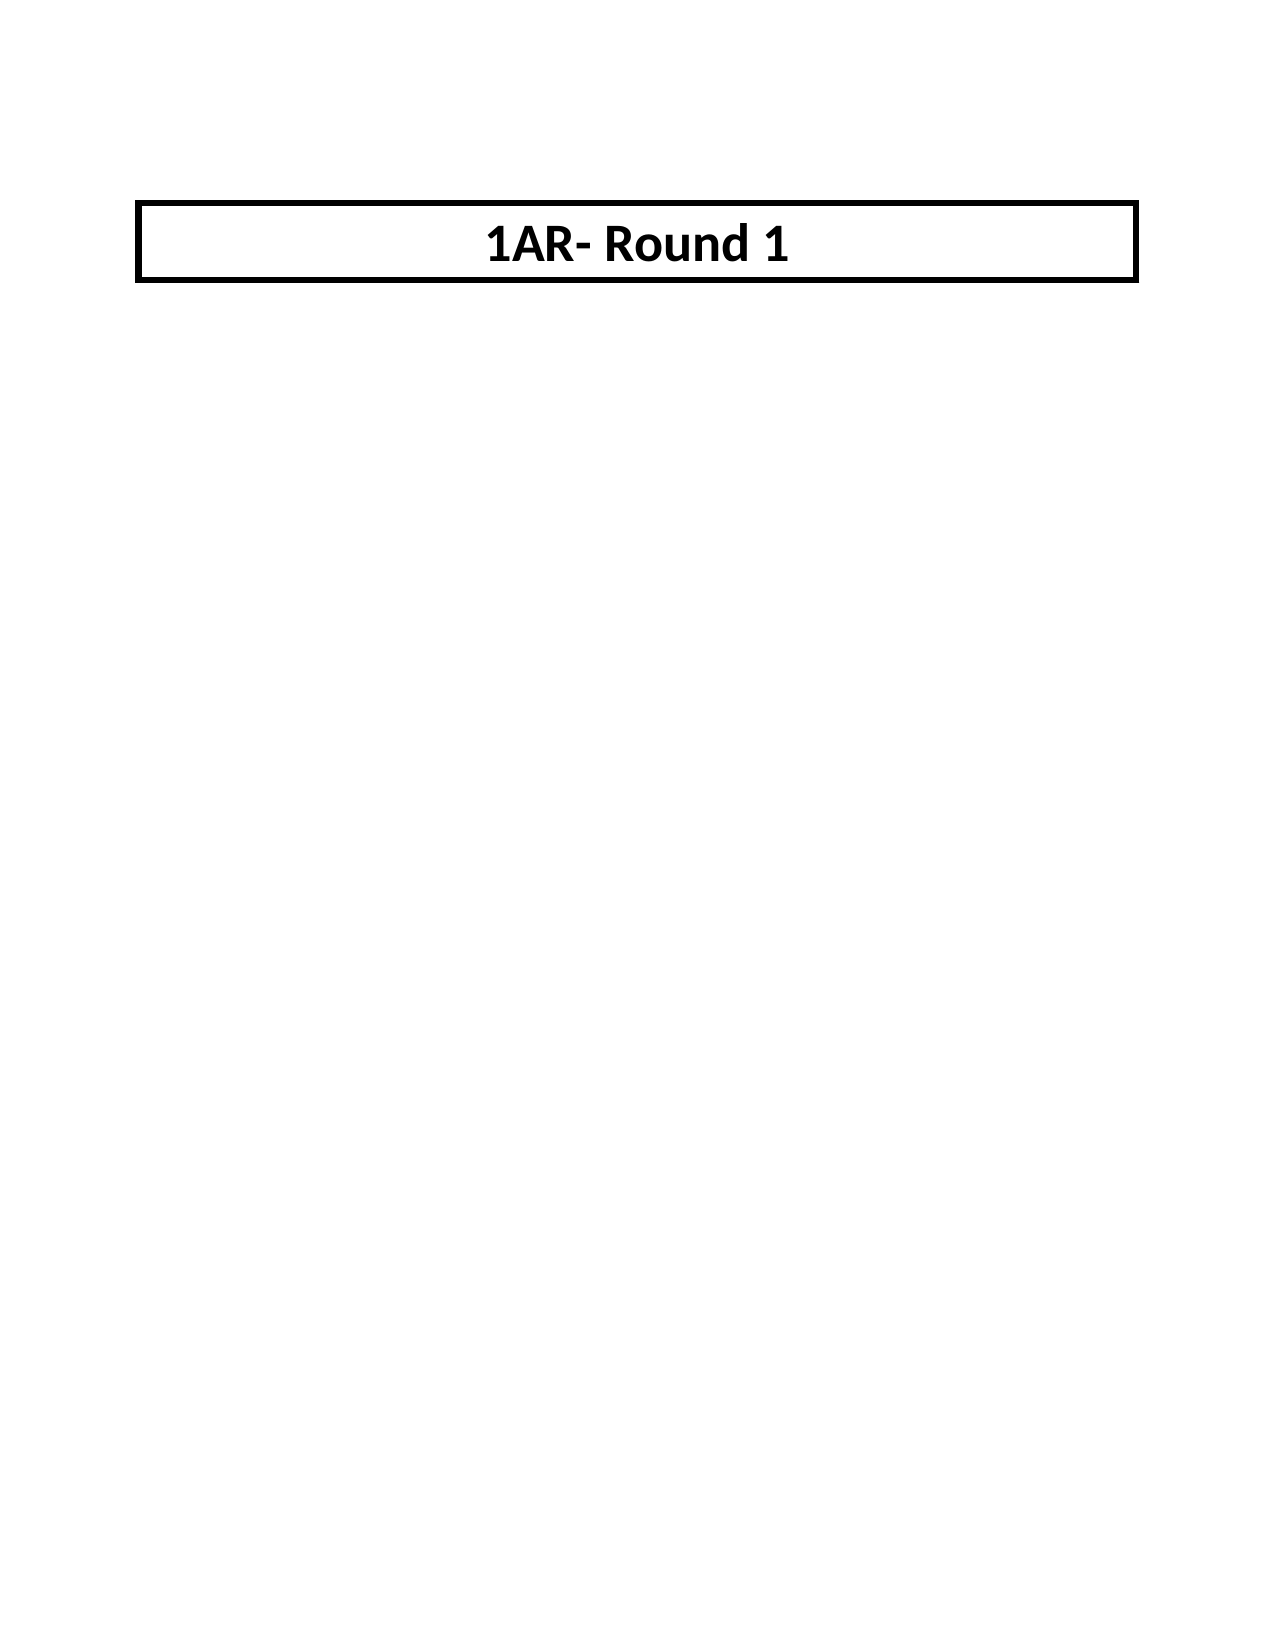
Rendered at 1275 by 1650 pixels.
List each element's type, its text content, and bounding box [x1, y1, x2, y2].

subtitle 1AR- Round 1 [142, 206, 1133, 277]
